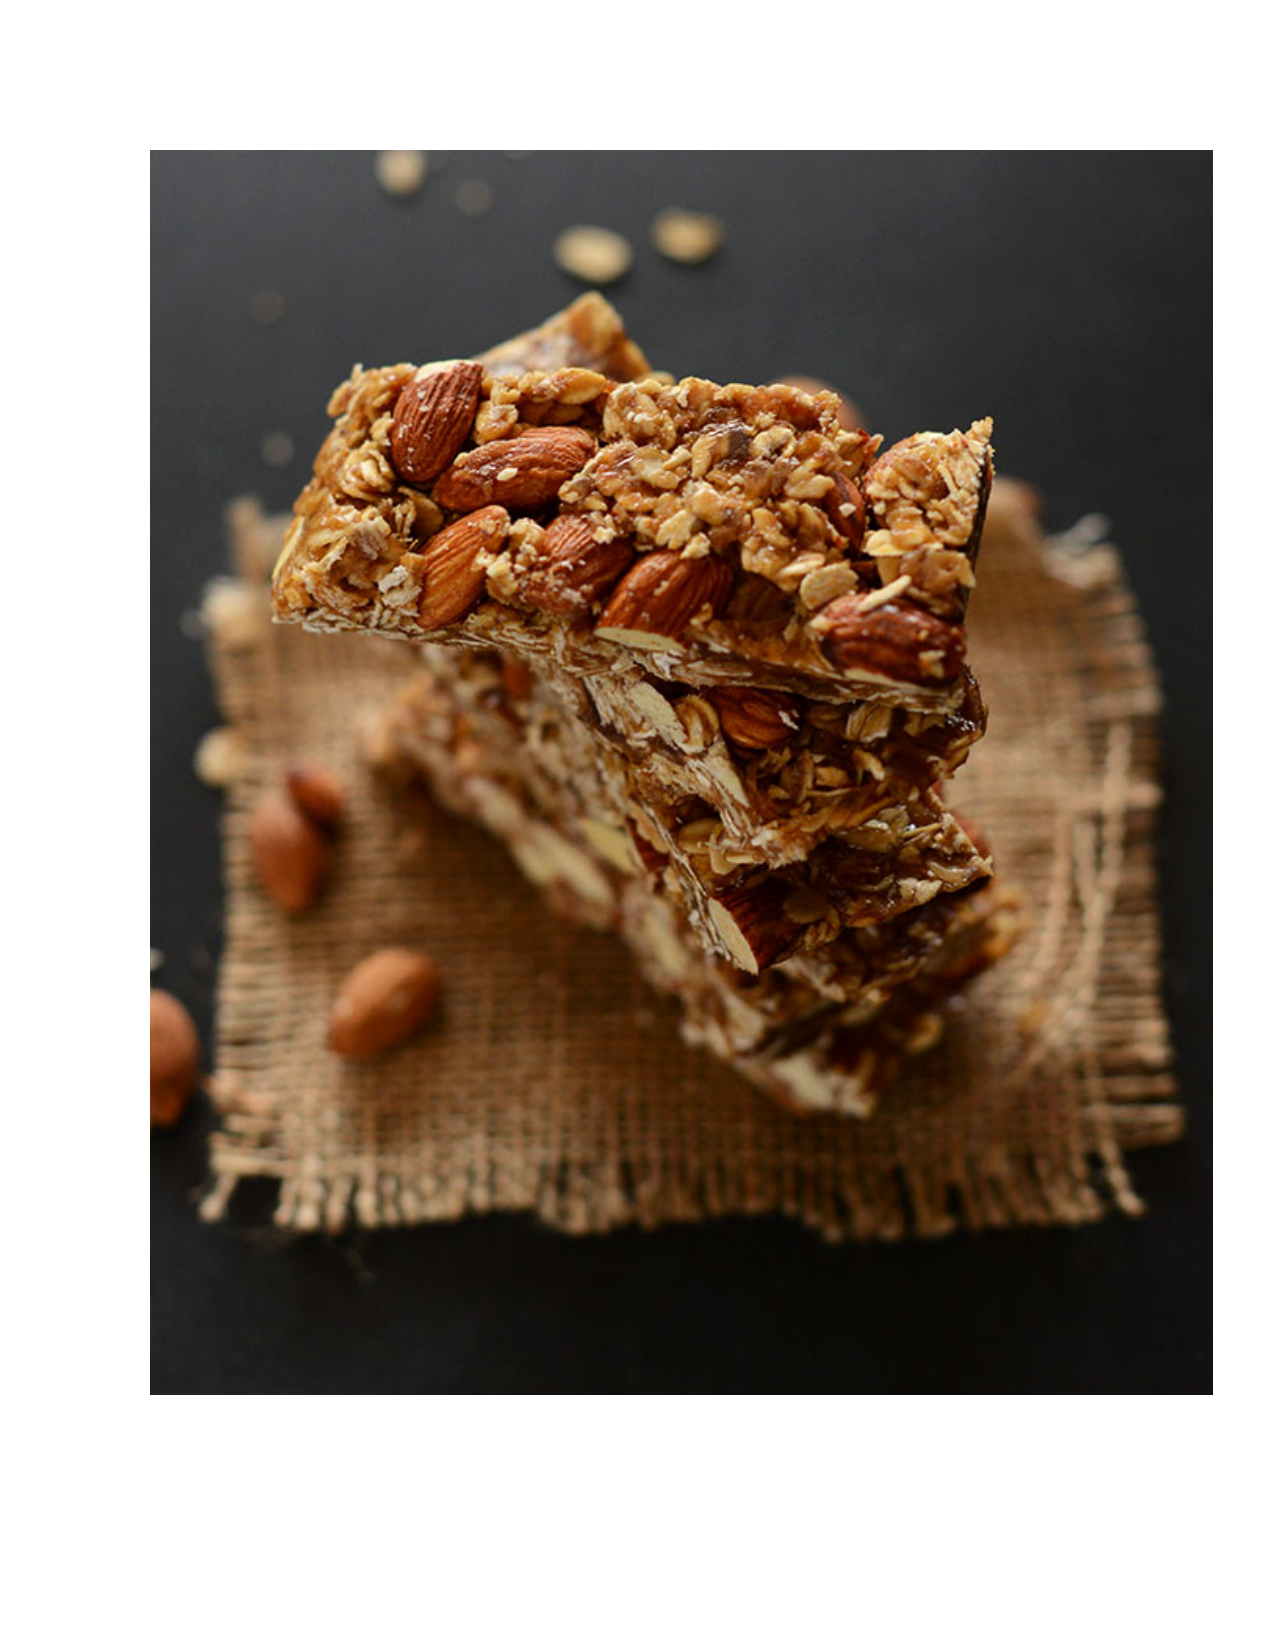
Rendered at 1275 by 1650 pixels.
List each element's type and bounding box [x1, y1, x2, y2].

picture [150, 150, 1213, 1395]
